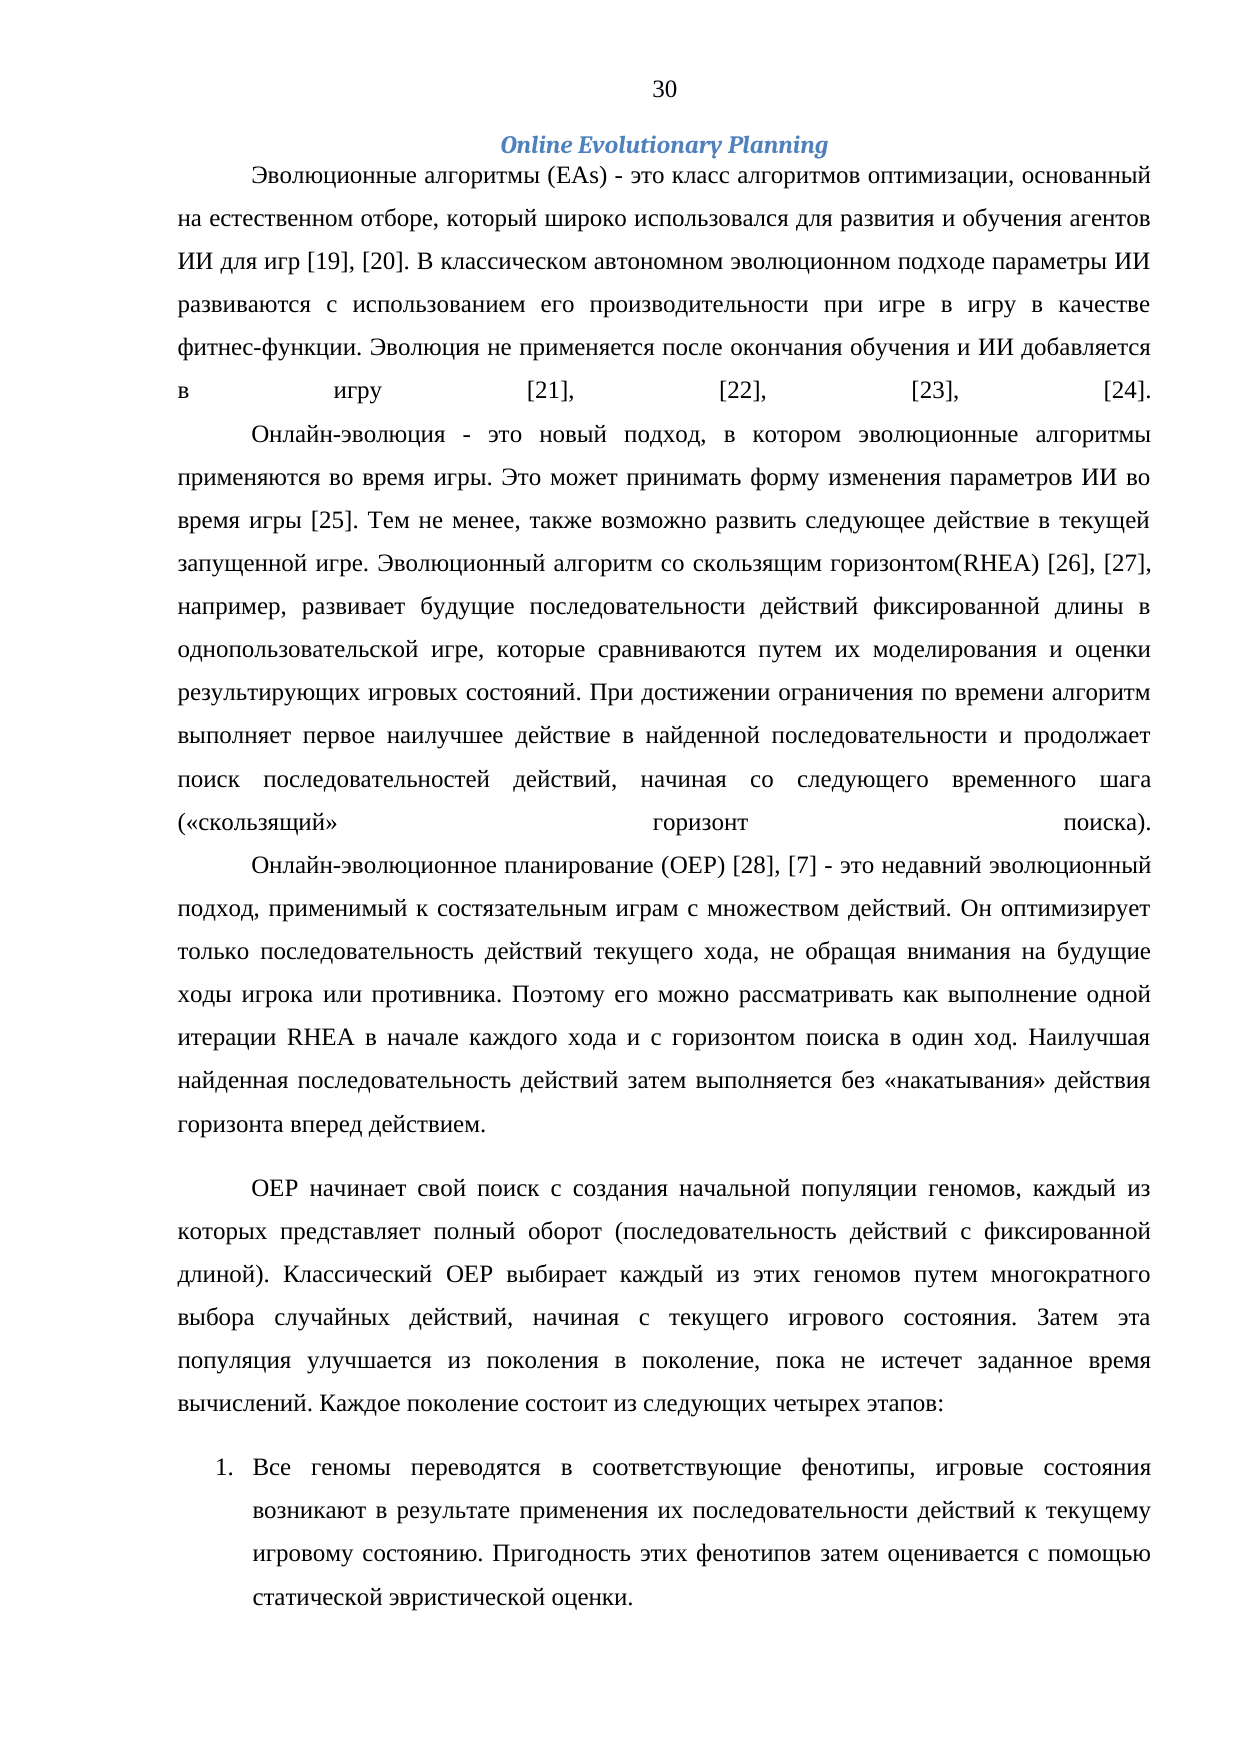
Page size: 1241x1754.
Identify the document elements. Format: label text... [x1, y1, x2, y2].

text Эволюционные алгоритмы (EAs) - это класс алгоритмов оптимизации, основанный на естественном отборе, который широко использовался для развития и обучения агентов ИИ для игр [19], [20]. В классическом автономном эволюционном подходе параметры ИИ развиваются с использованием его производительности при игре в игру в качестве фитнес-функции. Эволюция не применяется после окончания обучения и ИИ добавляется в игру [21], [22], [23], [24]. Онлайн-эволюция - это новый подход, в котором эволюционные алгоритмы применяются во время игры. Это может принимать форму изменения параметров ИИ во время игры [25]. Тем не менее, также возможно развить следующее действие в текущей запущенной игре. Эволюционный алгоритм со скользящим горизонтом(RHEA) [26], [27], например, развивает будущие последовательности действий фиксированной длины в однопользовательской игре, которые сравниваются путем их моделирования и оценки результирующих игровых состояний. При достижении ограничения по времени алгоритм выполняет первое наилучшее действие в найденной последовательности и продолжает поиск последовательностей действий, начиная со следующего временного шага («скользящий» горизонт поиска). Онлайн-эволюционное планирование (OEP) [28], [7] - это недавний эволюционный подход, применимый к состязательным играм с множеством действий. Он оптимизирует только последовательность действий текущего хода, не обращая внимания на будущие ходы игрока или противника. Поэтому его можно рассматривать как выполнение одной итерации RHEA в начале каждого хода и с горизонтом поиска в один ход. Наилучшая найденная последовательность действий затем выполняется без «накатывания» действия горизонта вперед действием. [177, 160, 1152, 1137]
subtitle Online Evolutionary Planning [177, 131, 1152, 160]
